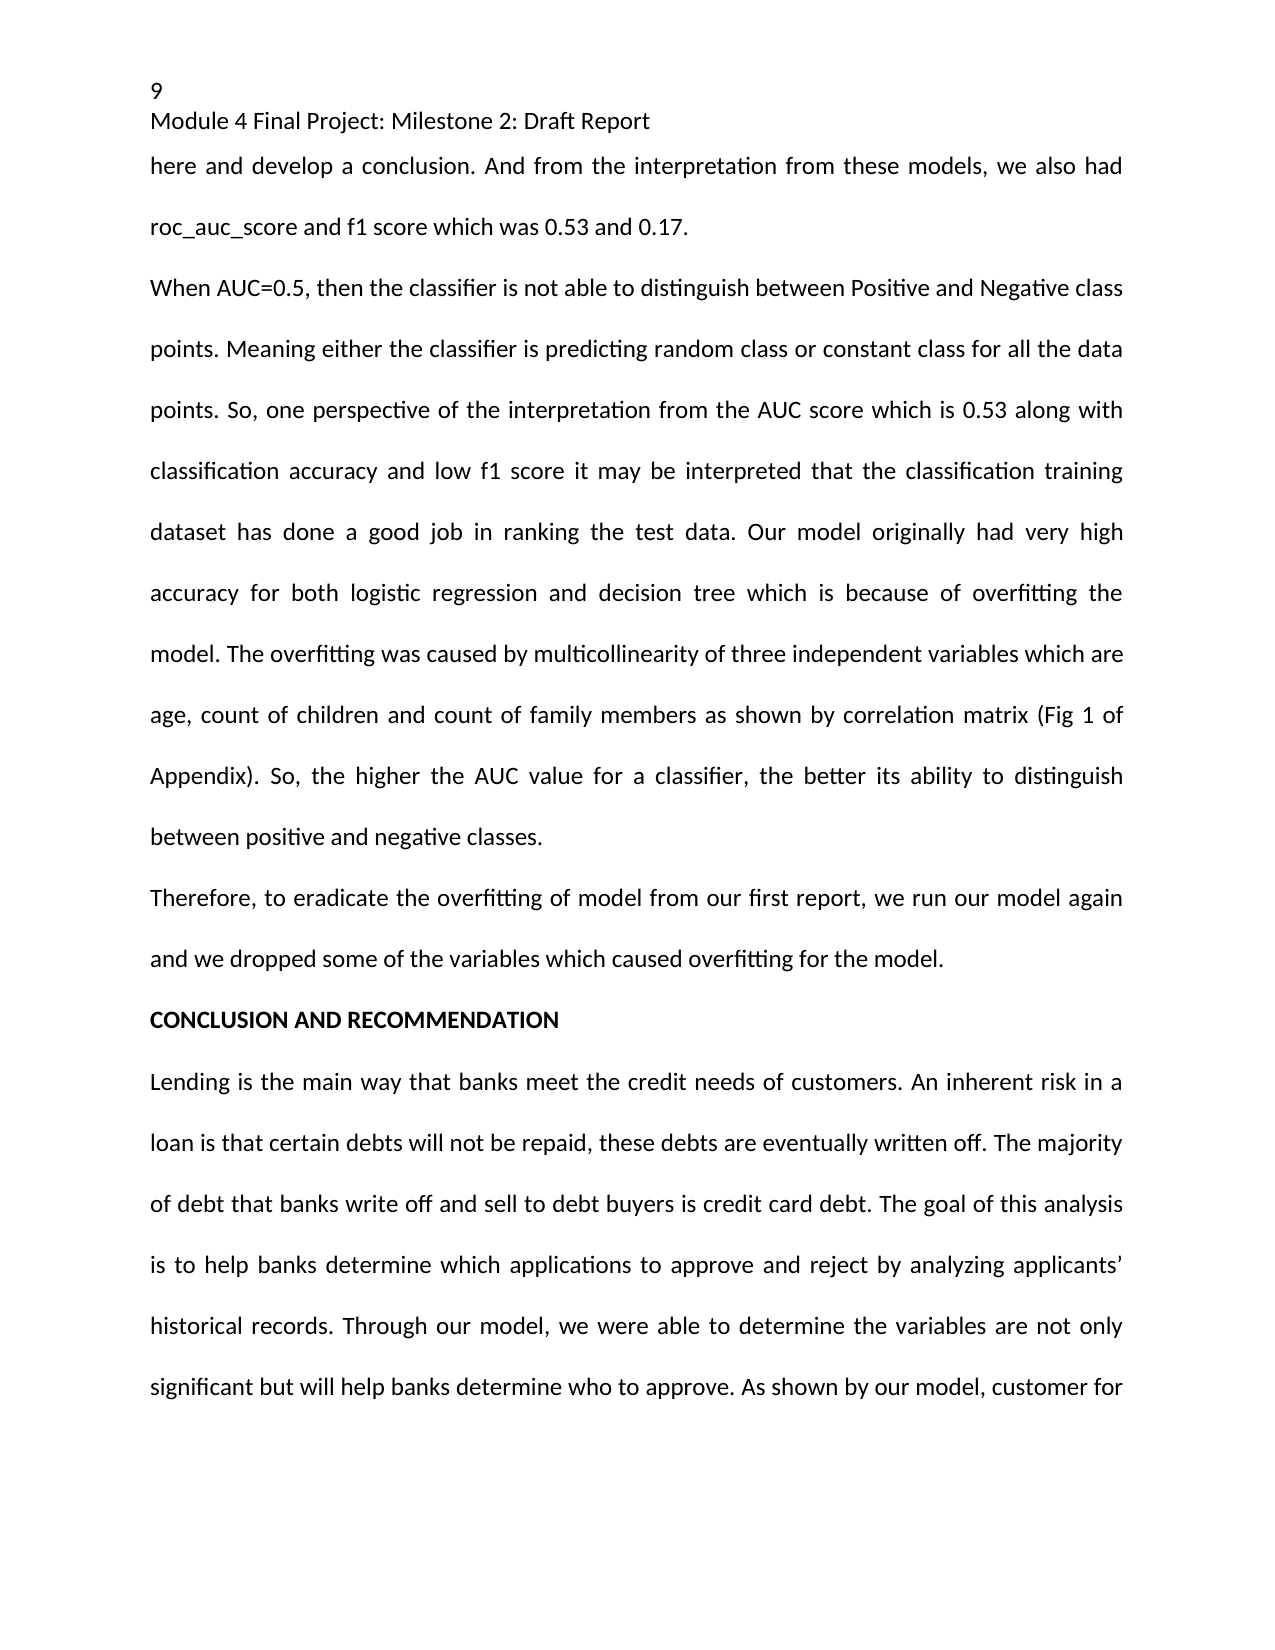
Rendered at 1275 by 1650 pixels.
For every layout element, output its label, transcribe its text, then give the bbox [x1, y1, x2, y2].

text CONCLUSION AND RECOMMENDATION [150, 1004, 1125, 1035]
text When AUC=0.5, then the classifier is not able to distinguish between Positive and Negative class points. Meaning either the classifier is predicting random class or constant class for all the data points. So, one perspective of the interpretation from the AUC score which is 0.53 along with classification accuracy and low f1 score it may be interpreted that the classification training dataset has done a good job in ranking the test data. Our model originally had very high accuracy for both logistic regression and decision tree which is because of overfitting the model. The overfitting was caused by multicollinearity of three independent variables which are age, count of children and count of family members as shown by correlation matrix (Fig 1 of Appendix). So, the higher the AUC value for a classifier, the better its ability to distinguish between positive and negative classes. [150, 272, 1125, 852]
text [150, 150, 1125, 242]
text Therefore, to eradicate the overfitting of model from our first report, we run our model again and we dropped some of the variables which caused overfitting for the model. [150, 882, 1125, 974]
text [150, 1066, 1125, 1401]
